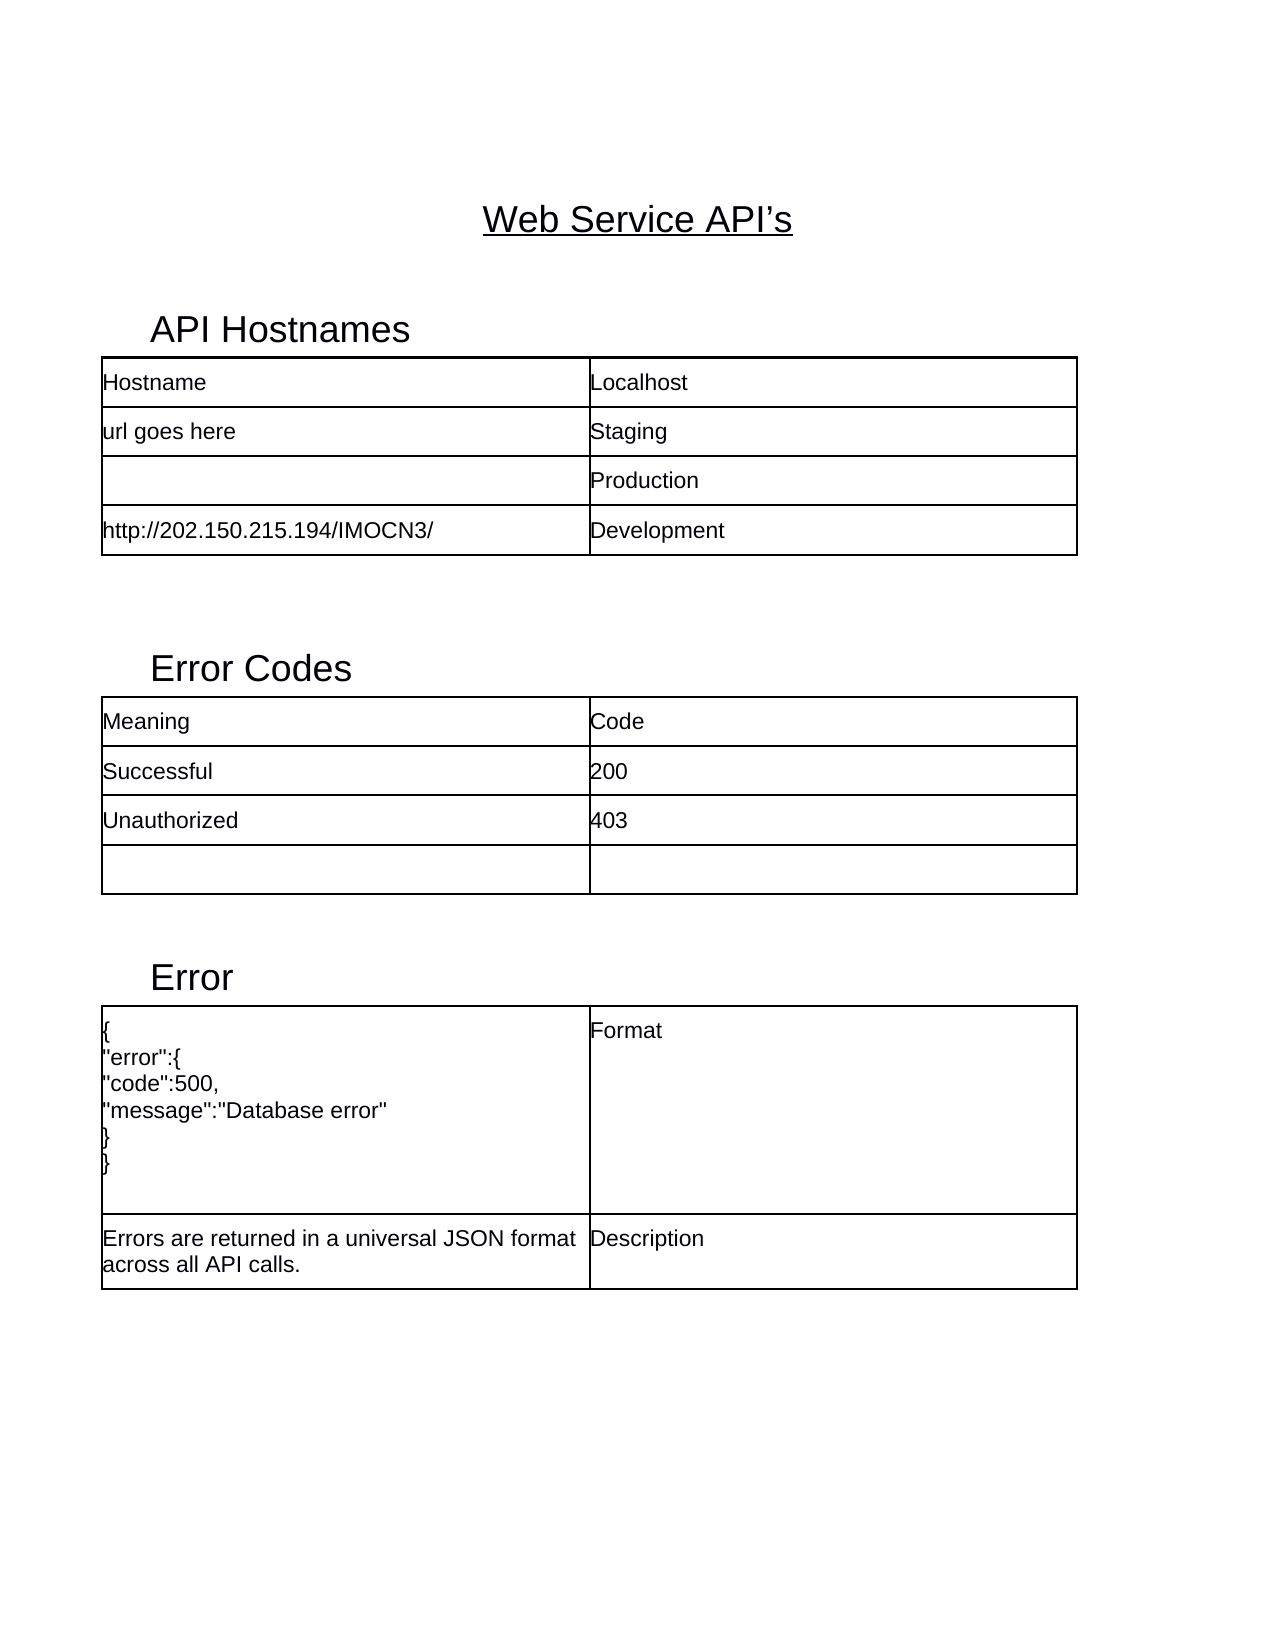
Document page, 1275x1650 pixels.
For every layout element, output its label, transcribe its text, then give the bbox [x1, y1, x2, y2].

table_cell Errors are returned in a universal JSON format across all API calls. [103, 1215, 589, 1288]
text Error Codes [150, 646, 1125, 689]
table_cell [103, 457, 589, 504]
text Web Service API’s [150, 197, 1125, 240]
text API Hostnames [150, 307, 1125, 350]
table_cell Unauthorized [103, 796, 589, 844]
table_cell Successful [103, 747, 589, 794]
table_cell Description [591, 1215, 1076, 1288]
table_header Meaning [103, 698, 589, 745]
table_header Format [591, 1007, 1076, 1212]
text Error [150, 955, 1125, 998]
table_cell 200 [591, 747, 1076, 794]
table_cell Production [591, 457, 1076, 504]
table_header Localhost [591, 359, 1076, 406]
table_header { "error":{ "code":500, "message":"Database error" } } [103, 1007, 589, 1212]
table_header Code [591, 698, 1076, 745]
table_cell 403 [591, 796, 1076, 844]
table_cell [103, 846, 589, 893]
table_cell [591, 846, 1076, 893]
table_cell url goes here [103, 408, 589, 455]
table_cell Staging [591, 408, 1076, 455]
table_header Hostname [103, 359, 589, 406]
table_cell http://202.150.215.194/IMOCN3/ [103, 506, 589, 553]
table_cell Development [591, 506, 1076, 553]
